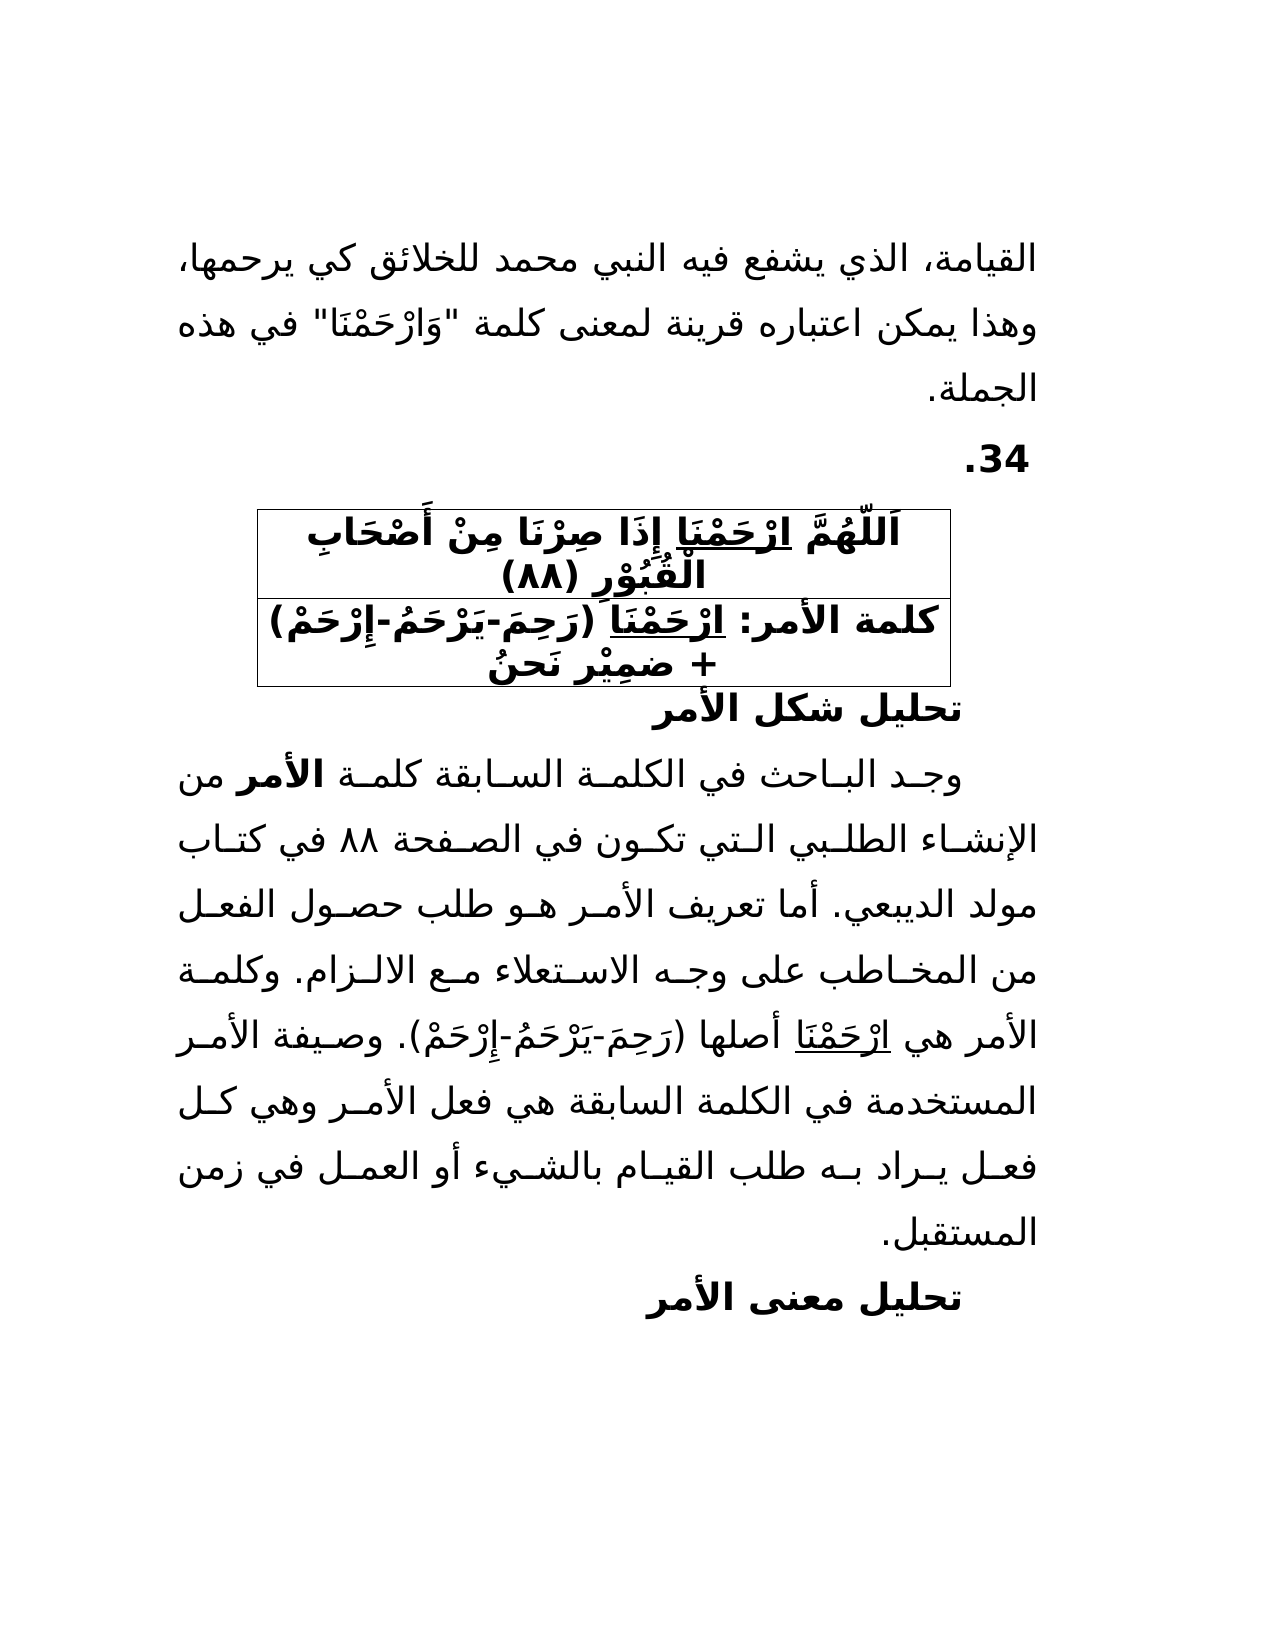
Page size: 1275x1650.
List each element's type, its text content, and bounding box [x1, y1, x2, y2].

text وجد الباحث في الكلمة السابقة كلمة الأمر من الإنشاء الطلبي التي تكون في الصفحة ٨٨ في كتاب مولد الديبعي. أما تعريف الأمر هو طلب حصول الفعل من المخاطب على وجه الاستعلاء مع الالزام. وكلمة الأمر هي ارْحَمْنَا أصلها (رَحِمَ-يَرْحَمُ-إِرْحَمْ). وصيفة الأمر المستخدمة في الكلمة السابقة هي فعل الأمر وهي كل فعل يراد به طلب القيام بالشيء أو العمل في زمن المستقبل. [177, 752, 1039, 1254]
table_cell كلمة الأمر: ارْحَمْنَا (رَحِمَ-يَرْحَمُ-إِرْحَمْ) + ضمِيْر نَحنُ [258, 599, 950, 686]
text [177, 236, 1039, 411]
text تحليل معنى الأمر [177, 1276, 1039, 1319]
text تحليل شكل الأمر [177, 687, 1039, 730]
table_header اَللّهُمَّ ارْحَمْنَا إِذَا صِرْنَا مِنْ أَصْحَابِ الْقُبُوْرِ (٨٨) [258, 510, 950, 597]
